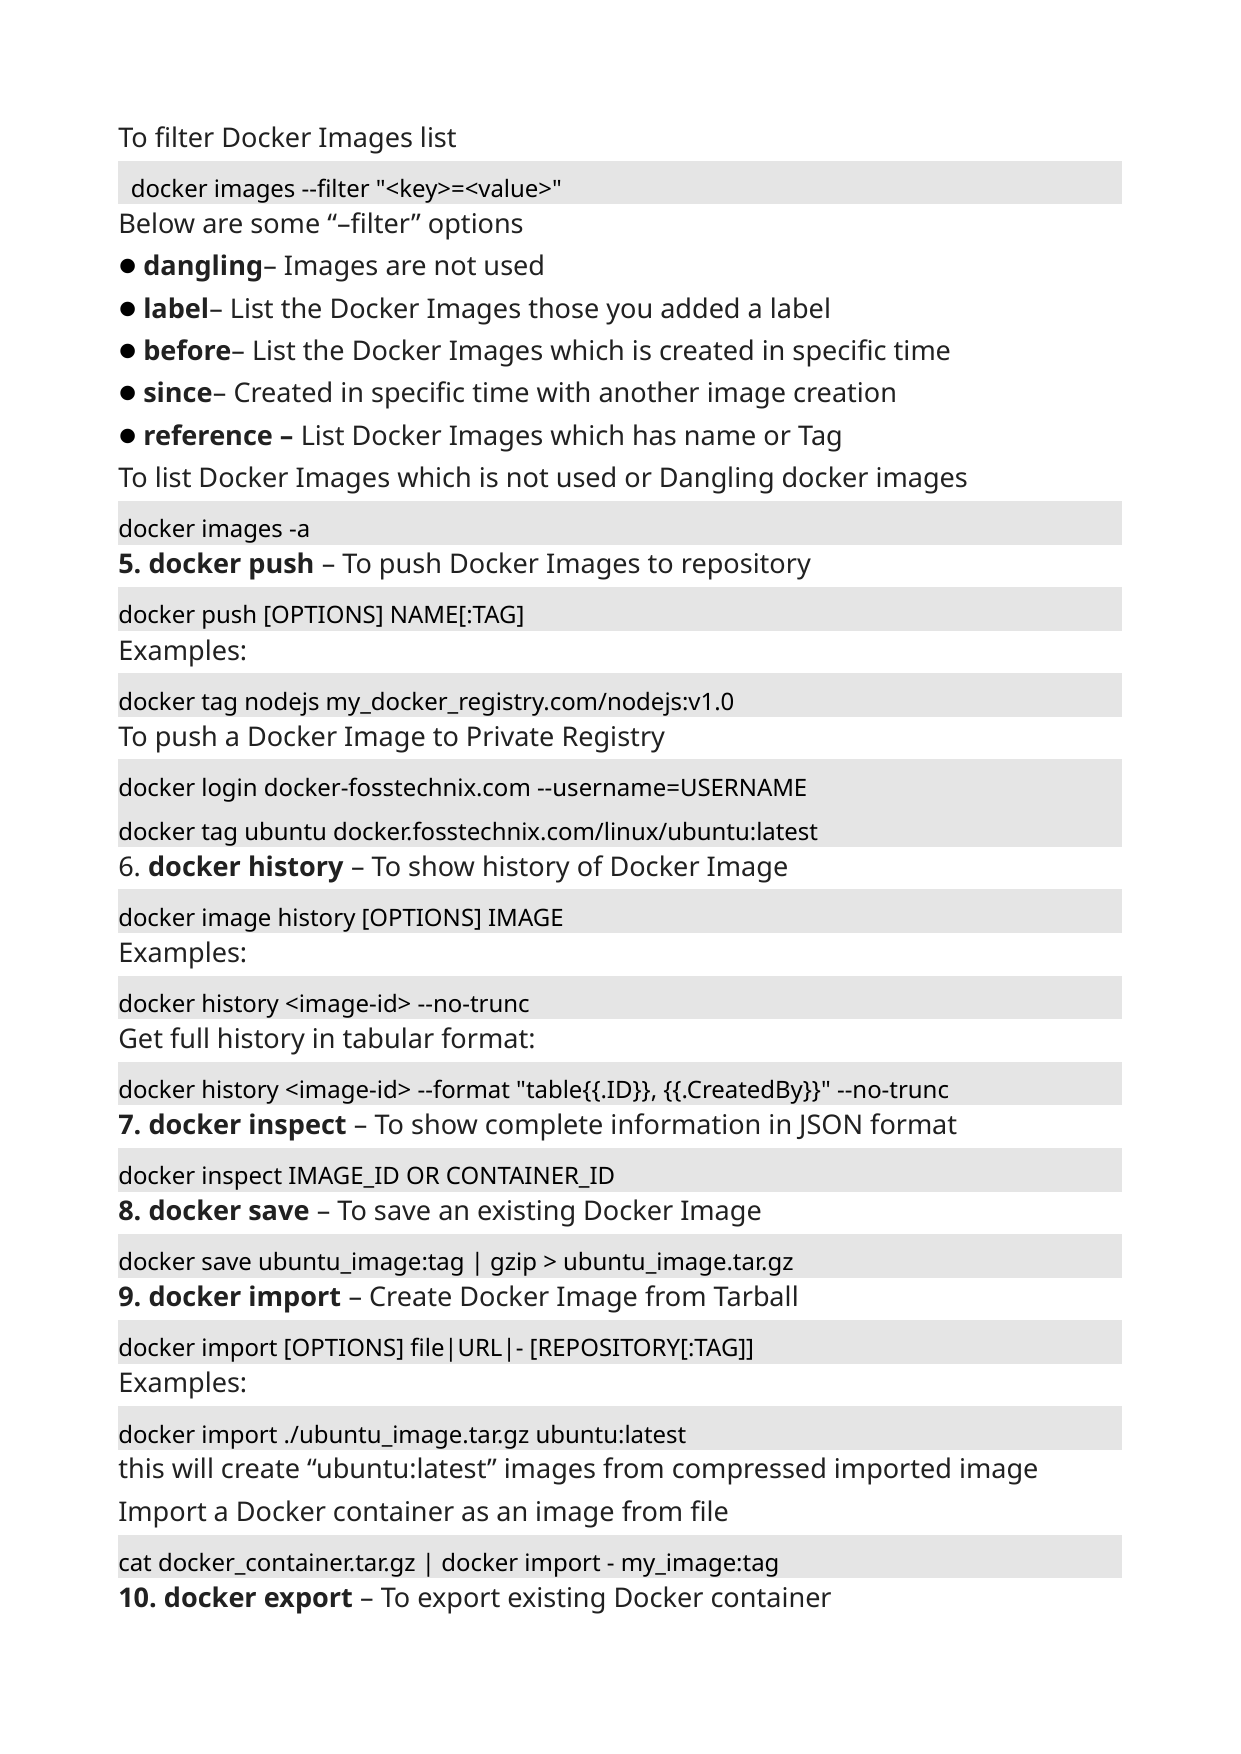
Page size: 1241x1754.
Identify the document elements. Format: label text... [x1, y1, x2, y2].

text docker images --filter "<key>=<value>" [118, 161, 1122, 204]
text 9. docker import – Create Docker Image from Tarball [118, 1278, 1122, 1314]
text Examples: [118, 1364, 1122, 1401]
text Examples: [118, 933, 1122, 970]
text docker tag ubuntu docker.fosstechnix.com/linux/ubuntu:latest [118, 803, 1122, 847]
text docker save ubuntu_image:tag | gzip > ubuntu_image.tar.gz [118, 1234, 1122, 1278]
list since– Created in specific time with another image creation [118, 374, 1122, 411]
text 7. docker inspect – To show complete information in JSON format [118, 1105, 1122, 1142]
text Examples: [118, 631, 1122, 668]
text 5. docker push – To push Docker Images to repository [118, 545, 1122, 582]
text 6. docker history – To show history of Docker Image [118, 847, 1122, 884]
text To list Docker Images which is not used or Dangling docker images [118, 459, 1122, 496]
text docker import ./ubuntu_image.tar.gz ubuntu:latest [118, 1406, 1122, 1450]
text docker tag nodejs my_docker_registry.com/nodejs:v1.0 [118, 673, 1122, 717]
text docker images -a [118, 501, 1122, 545]
text docker import [OPTIONS] file|URL|- [REPOSITORY[:TAG]] [118, 1320, 1122, 1364]
text docker history <image-id> --format "table{{.ID}}, {{.CreatedBy}}" --no-trunc [118, 1062, 1122, 1105]
text docker inspect IMAGE_ID OR CONTAINER_ID [118, 1148, 1122, 1192]
list label– List the Docker Images those you added a label [118, 289, 1122, 326]
text To filter Docker Images list [118, 118, 1122, 155]
list before– List the Docker Images which is created in specific time [118, 331, 1122, 368]
text docker history <image-id> --no-trunc [118, 976, 1122, 1019]
text docker login docker-fosstechnix.com --username=USERNAME [118, 759, 1122, 803]
text 8. docker save – To save an existing Docker Image [118, 1192, 1122, 1228]
list dangling– Images are not used [118, 247, 1122, 283]
text docker image history [OPTIONS] IMAGE [118, 889, 1122, 933]
text Get full history in tabular format: [118, 1019, 1122, 1056]
text docker push [OPTIONS] NAME[:TAG] [118, 587, 1122, 631]
text To push a Docker Image to Private Registry [118, 717, 1122, 754]
text cat docker_container.tar.gz | docker import - my_image:tag [118, 1535, 1122, 1578]
text this will create “ubuntu:latest” images from compressed imported image [118, 1450, 1122, 1487]
text Import a Docker container as an image from file [118, 1492, 1122, 1529]
text 10. docker export – To export existing Docker container [118, 1578, 1122, 1615]
list reference – List Docker Images which has name or Tag [118, 416, 1122, 453]
text Below are some “–filter” options [118, 204, 1122, 241]
